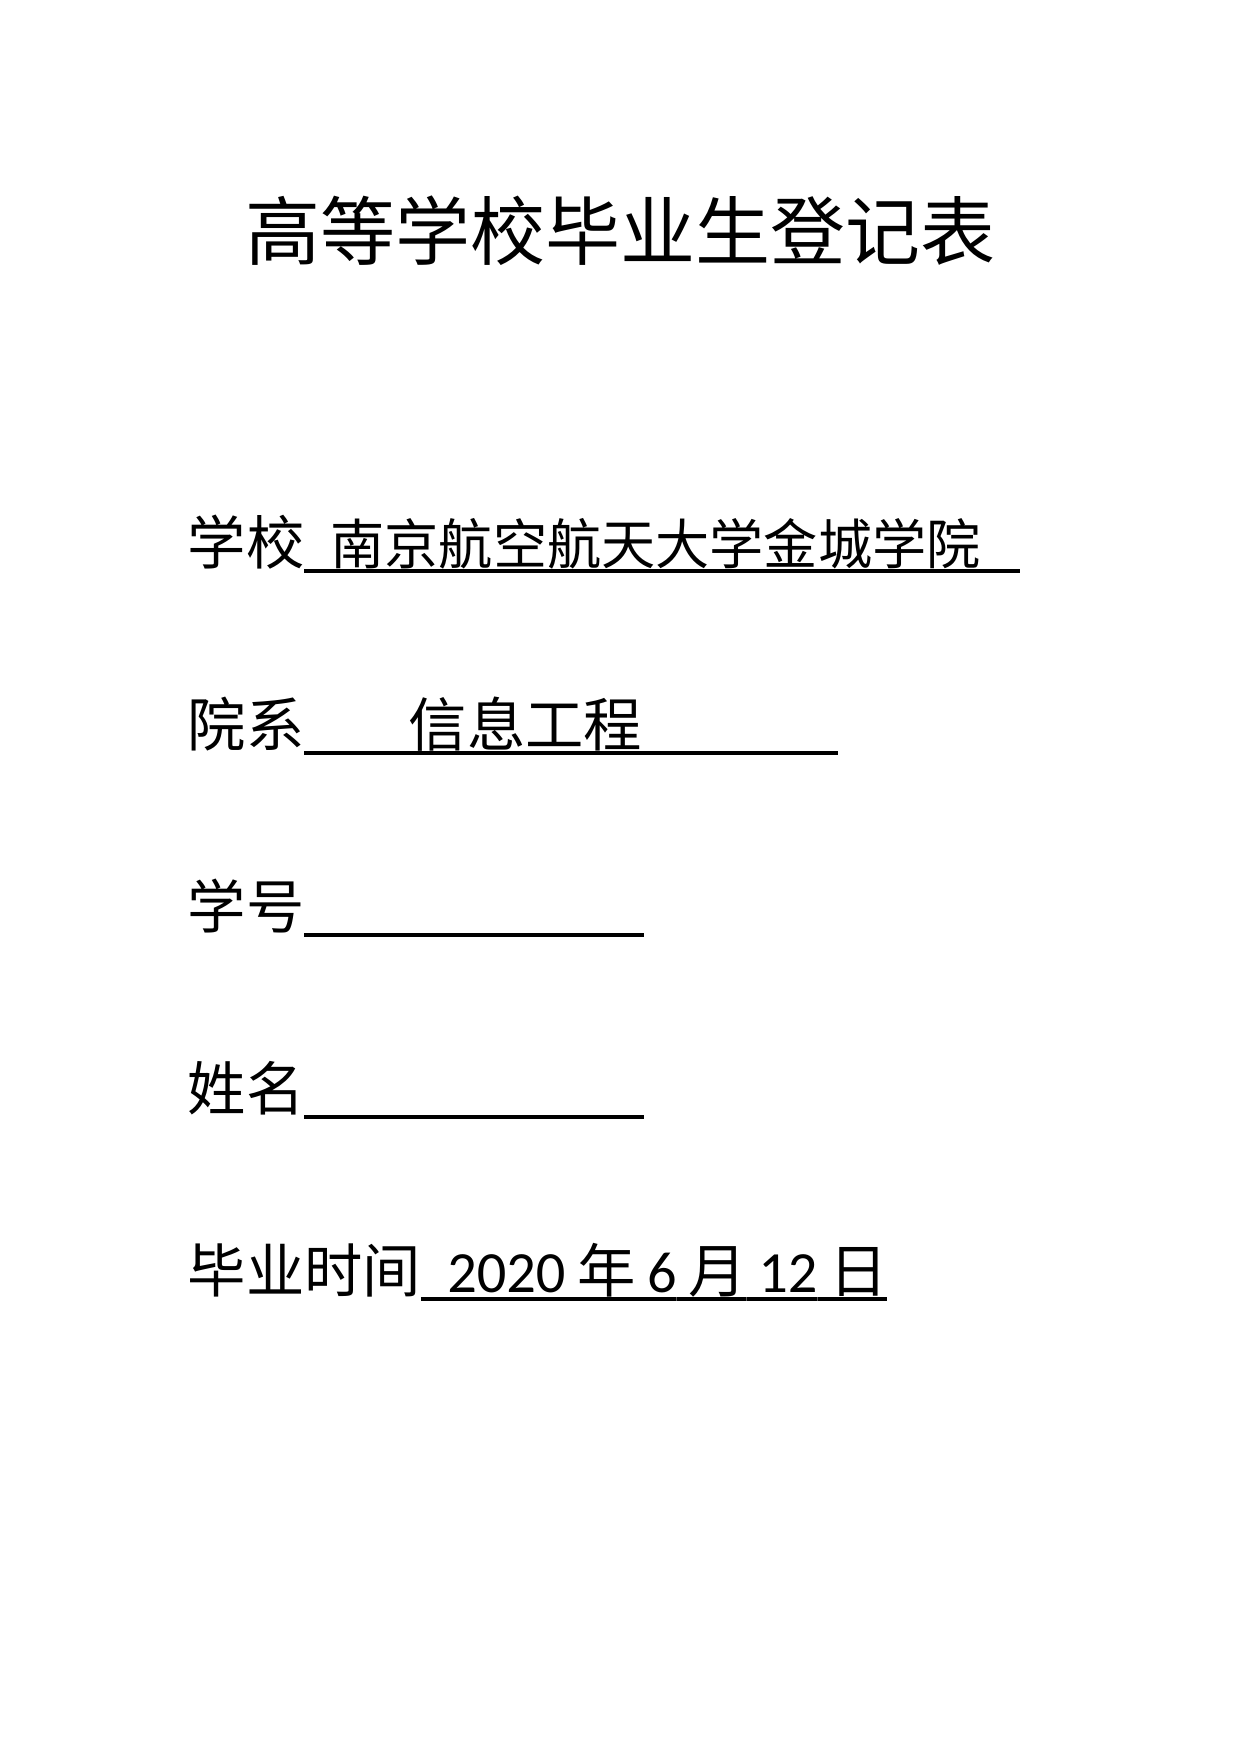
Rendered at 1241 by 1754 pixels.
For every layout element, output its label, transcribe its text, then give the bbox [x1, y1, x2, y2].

text 学校 南京航空航天大学金城学院 [187, 490, 1053, 588]
text 学号 [187, 854, 1053, 952]
text 高等学校毕业生登记表 [187, 162, 1053, 292]
text 毕业时间 2020年6月12日 [187, 1218, 1053, 1316]
text 院系 信息工程 [187, 672, 1053, 769]
text 姓名 [187, 1036, 1053, 1133]
